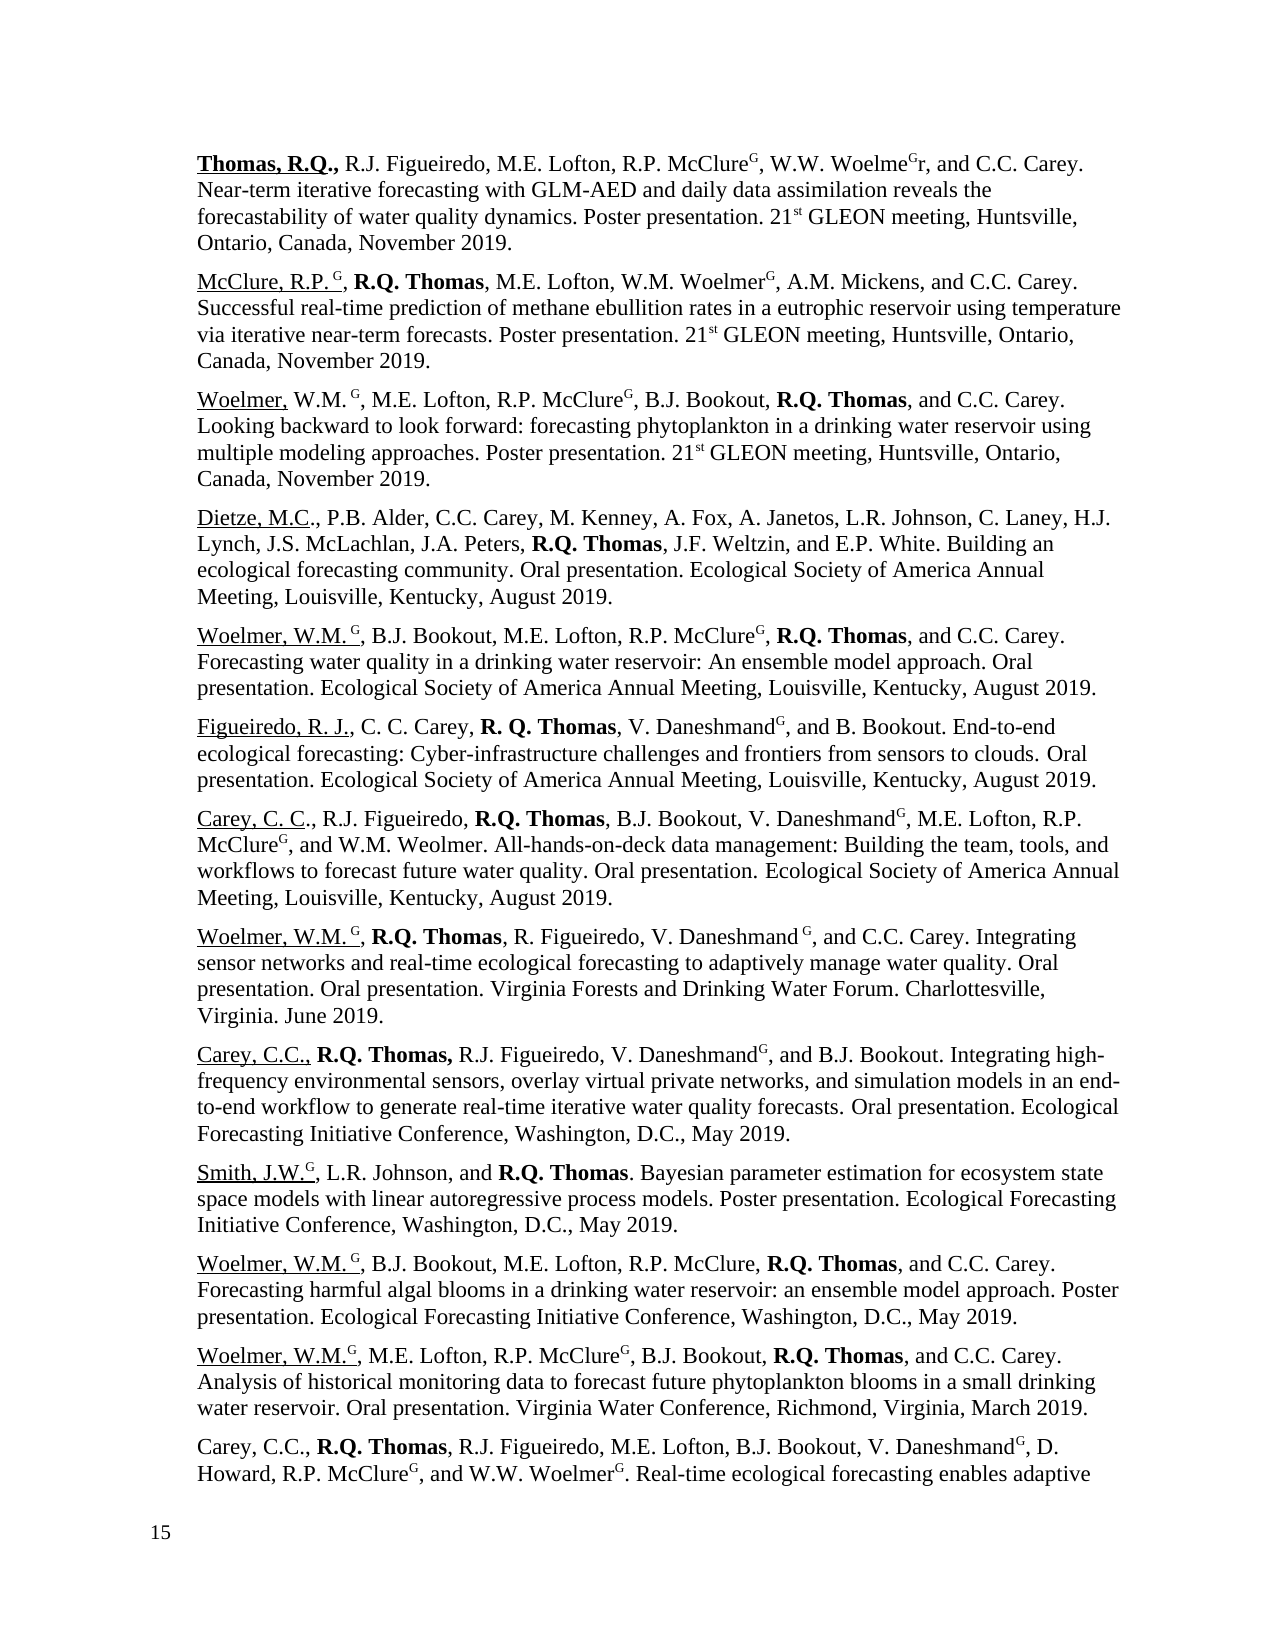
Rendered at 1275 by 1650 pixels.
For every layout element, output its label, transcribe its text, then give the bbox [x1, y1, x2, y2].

text Figueiredo, R. J., C. C. Carey, R. Q. Thomas, V. DaneshmandG, and B. Bookout. End-to-end ecological forecasting: Cyber-infrastructure challenges and frontiers from sensors to clouds. Oral presentation. Ecological Society of America Annual Meeting, Louisville, Kentucky, August 2019. [197, 713, 1125, 792]
text Woelmer, W.M. G, M.E. Lofton, R.P. McClureG, B.J. Bookout, R.Q. Thomas, and C.C. Carey. Looking backward to look forward: forecasting phytoplankton in a drinking water reservoir using multiple modeling approaches. Poster presentation. 21st GLEON meeting, Huntsville, Ontario, Canada, November 2019. [197, 386, 1125, 491]
text McClure, R.P. G, R.Q. Thomas, M.E. Lofton, W.M. WoelmerG, A.M. Mickens, and C.C. Carey. Successful real-time prediction of methane ebullition rates in a eutrophic reservoir using temperature via iterative near-term forecasts. Poster presentation. 21st GLEON meeting, Huntsville, Ontario, Canada, November 2019. [197, 268, 1125, 373]
text Smith, J.W.G, L.R. Johnson, and R.Q. Thomas. Bayesian parameter estimation for ecosystem state space models with linear autoregressive process models. Poster presentation. Ecological Forecasting Initiative Conference, Washington, D.C., May 2019. [197, 1158, 1125, 1238]
text Woelmer, W.M. G, R.Q. Thomas, R. Figueiredo, V. Daneshmand G, and C.C. Carey. Integrating sensor networks and real-time ecological forecasting to adaptively manage water quality. Oral presentation. Oral presentation. Virginia Forests and Drinking Water Forum. Charlottesville, Virginia. June 2019. [197, 923, 1125, 1028]
text Carey, C. C., R.J. Figueiredo, R.Q. Thomas, B.J. Bookout, V. DaneshmandG, M.E. Lofton, R.P. McClureG, and W.M. Weolmer. All-hands-on-deck data management: Building the team, tools, and workflows to forecast future water quality. Oral presentation. Ecological Society of America Annual Meeting, Louisville, Kentucky, August 2019. [197, 805, 1125, 910]
text Thomas, R.Q., R.J. Figueiredo, M.E. Lofton, R.P. McClureG, W.W. WoelmeGr, and C.C. Carey. Near-term iterative forecasting with GLM-AED and daily data assimilation reveals the forecastability of water quality dynamics. Poster presentation. 21st GLEON meeting, Huntsville, Ontario, Canada, November 2019. [197, 150, 1125, 255]
text Woelmer, W.M. G, B.J. Bookout, M.E. Lofton, R.P. McClure, R.Q. Thomas, and C.C. Carey. Forecasting harmful algal blooms in a drinking water reservoir: an ensemble model approach. Poster presentation. Ecological Forecasting Initiative Conference, Washington, D.C., May 2019. [197, 1250, 1125, 1329]
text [197, 1433, 1125, 1486]
text Woelmer, W.M. G, B.J. Bookout, M.E. Lofton, R.P. McClureG, R.Q. Thomas, and C.C. Carey. Forecasting water quality in a drinking water reservoir: An ensemble model approach. Oral presentation. Ecological Society of America Annual Meeting, Louisville, Kentucky, August 2019. [197, 622, 1125, 701]
text Woelmer, W.M.G, M.E. Lofton, R.P. McClureG, B.J. Bookout, R.Q. Thomas, and C.C. Carey. Analysis of historical monitoring data to forecast future phytoplankton blooms in a small drinking water reservoir. Oral presentation. Virginia Water Conference, Richmond, Virginia, March 2019. [197, 1342, 1125, 1421]
text Dietze, M.C., P.B. Alder, C.C. Carey, M. Kenney, A. Fox, A. Janetos, L.R. Johnson, C. Laney, H.J. Lynch, J.S. McLachlan, J.A. Peters, R.Q. Thomas, J.F. Weltzin, and E.P. White. Building an ecological forecasting community. Oral presentation. Ecological Society of America Annual Meeting, Louisville, Kentucky, August 2019. [197, 504, 1125, 609]
text Carey, C.C., R.Q. Thomas, R.J. Figueiredo, V. DaneshmandG, and B.J. Bookout. Integrating high-frequency environmental sensors, overlay virtual private networks, and simulation models in an end-to-end workflow to generate real-time iterative water quality forecasts. Oral presentation. Ecological Forecasting Initiative Conference, Washington, D.C., May 2019. [197, 1041, 1125, 1146]
